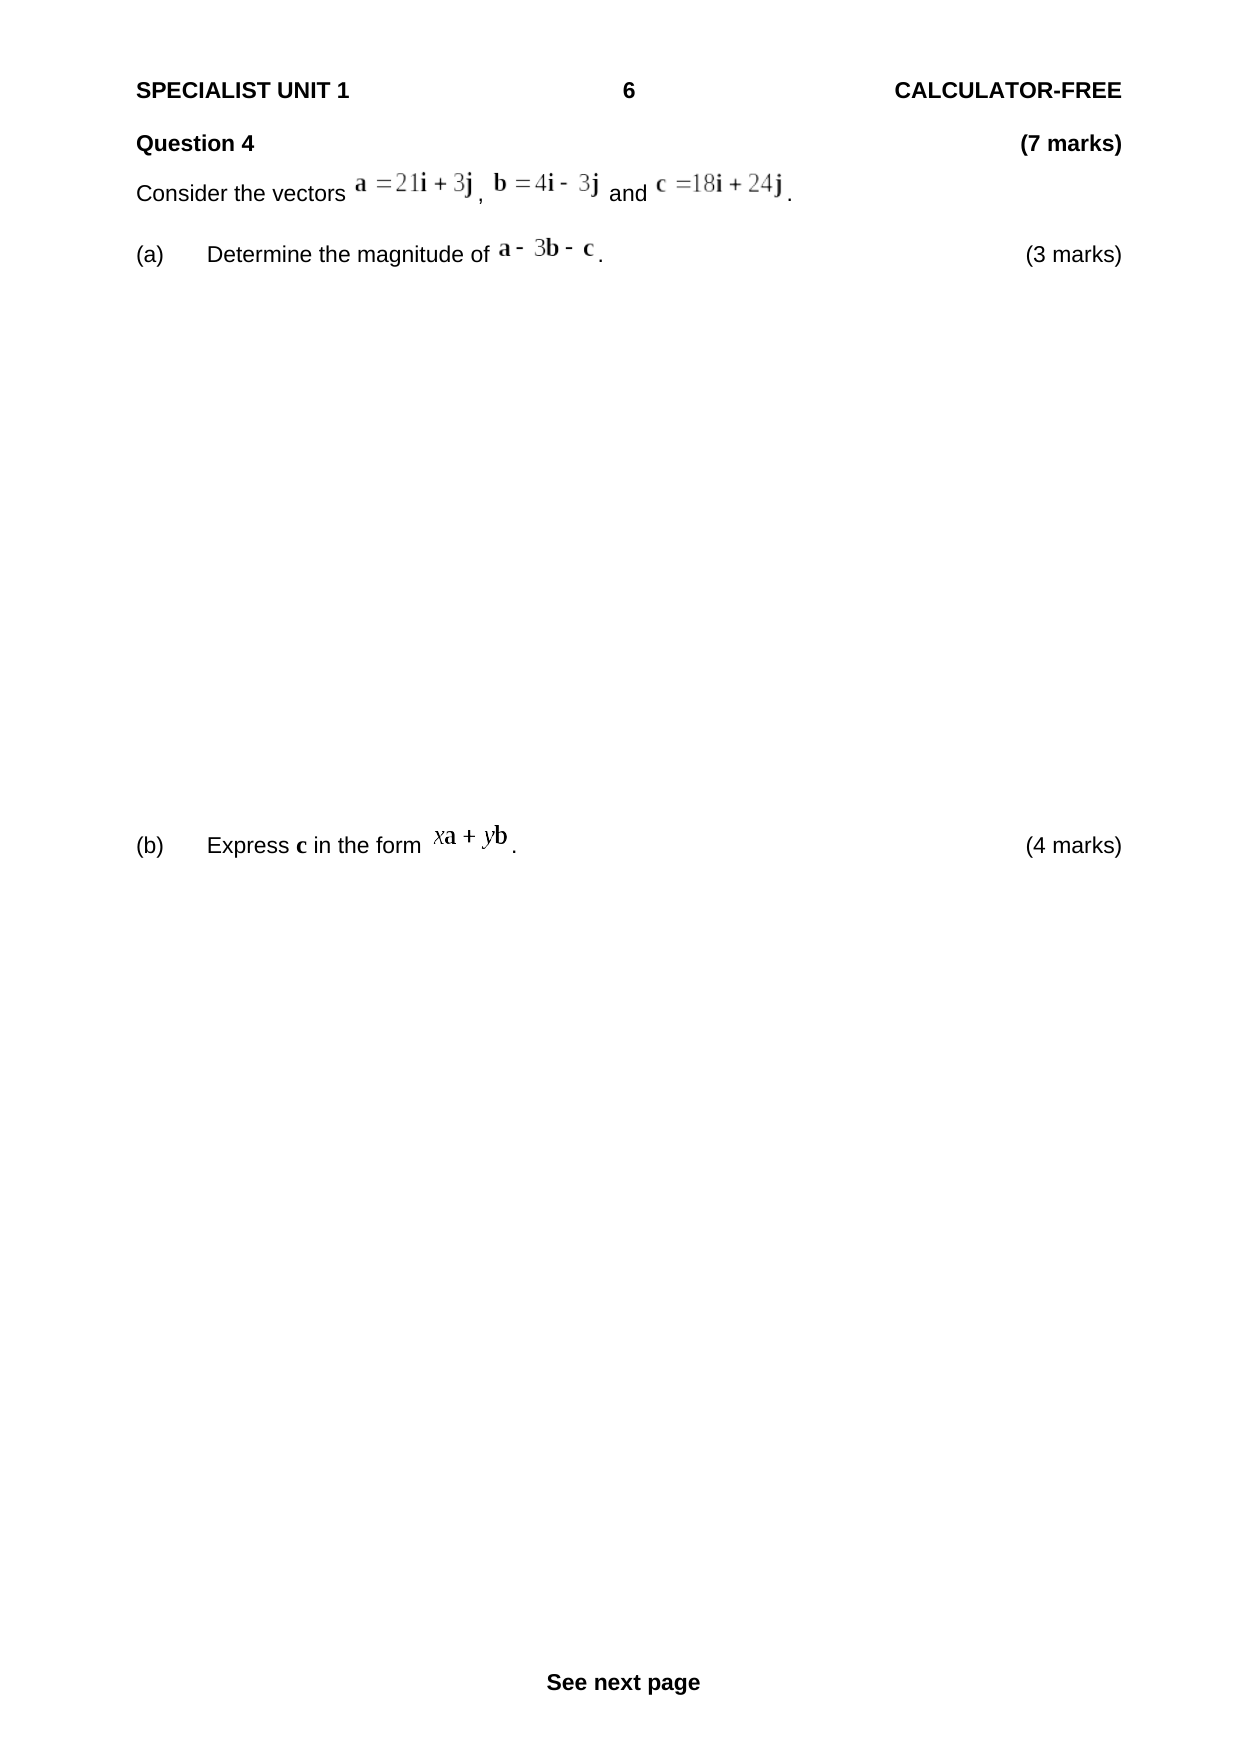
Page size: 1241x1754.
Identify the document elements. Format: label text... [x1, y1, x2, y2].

text (a) Determine the magnitude of . (3 marks) [136, 233, 1122, 267]
text (b) Express c in the form . (4 marks) [136, 821, 1122, 859]
text Consider the vectors , and . [136, 169, 1122, 206]
text Question 4 (7 marks) [136, 130, 1122, 156]
